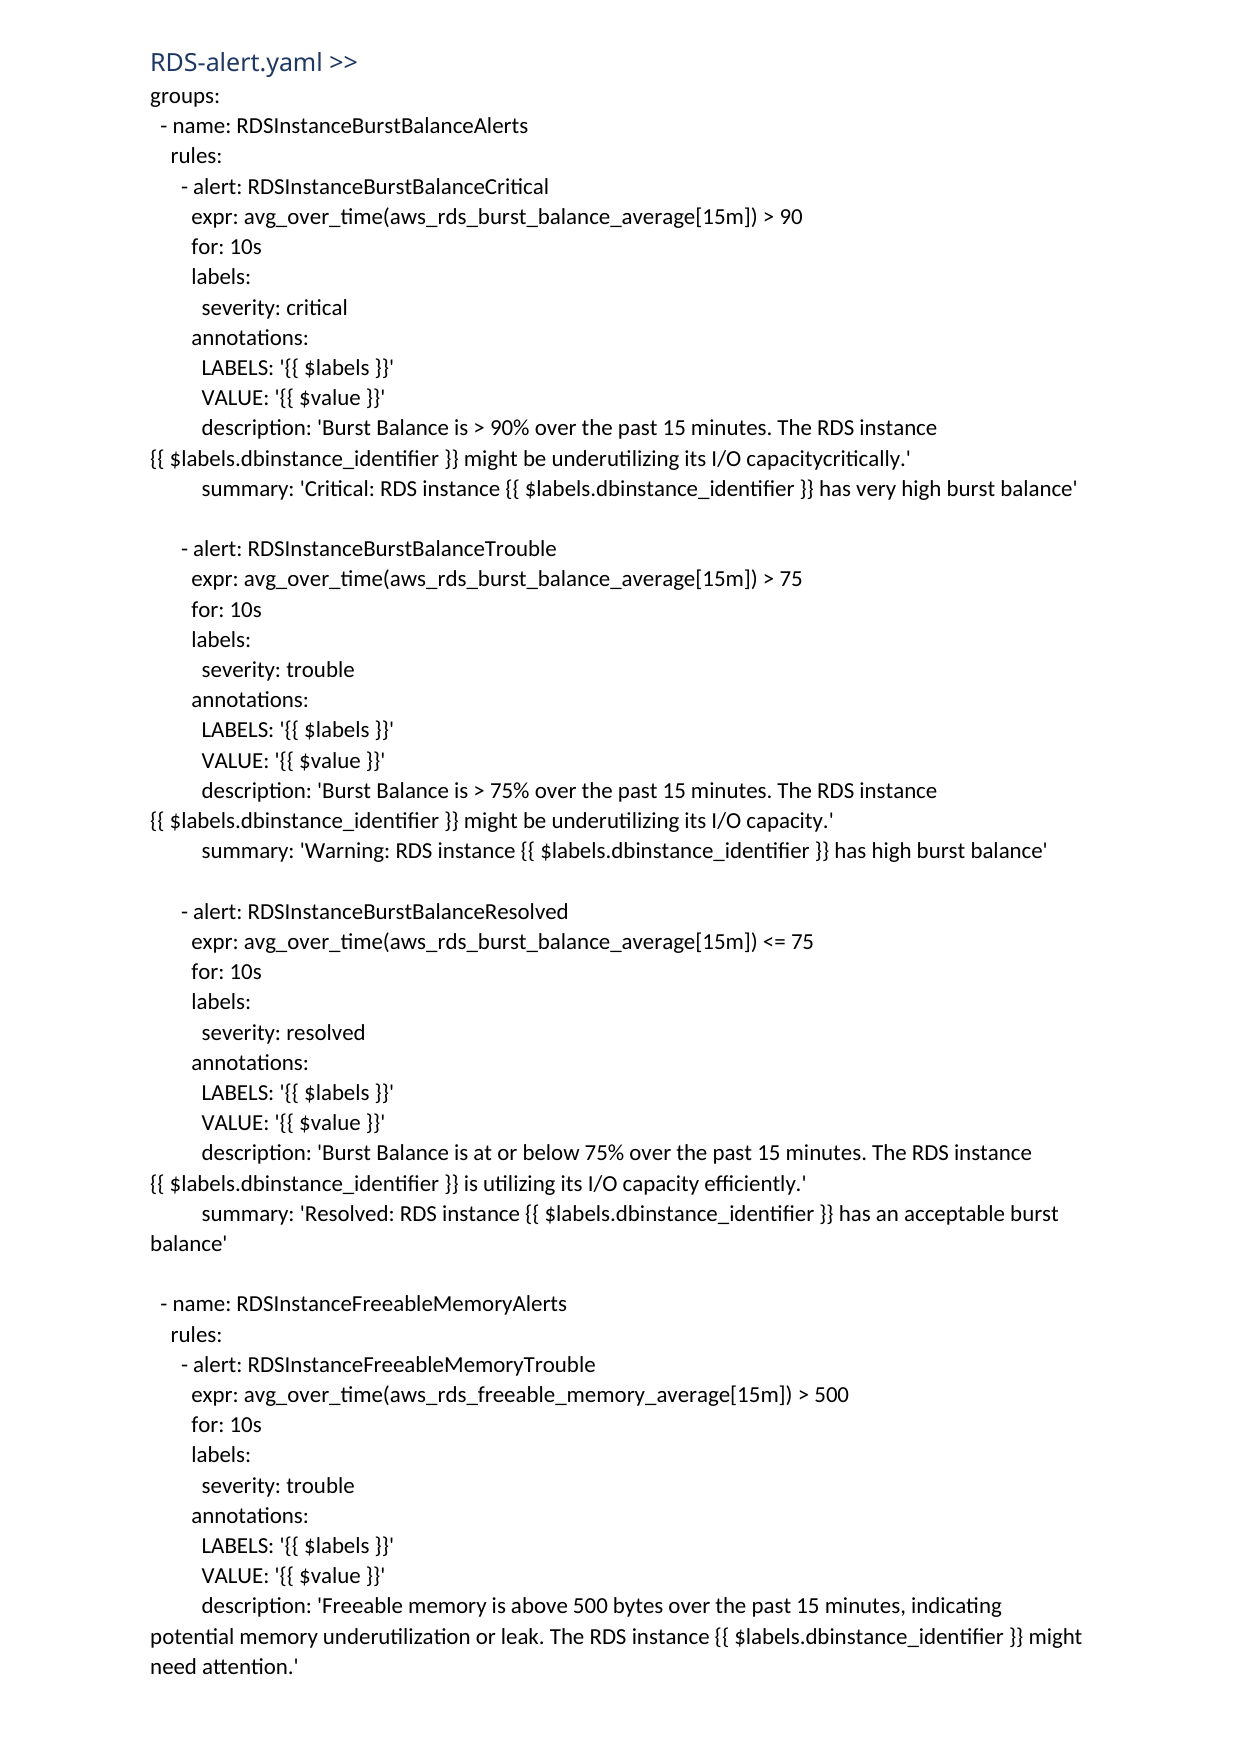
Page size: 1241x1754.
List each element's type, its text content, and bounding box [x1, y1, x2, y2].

text VALUE: '{{ $value }}' [150, 746, 1090, 774]
text - alert: RDSInstanceBurstBalanceTrouble [150, 534, 1090, 562]
text severity: critical [150, 293, 1090, 321]
text description: 'Burst Balance is > 90% over the past 15 minutes. The RDS instance {{ $labels.dbinstance_identifier }} might be underutilizing its I/O capacitycritically.' [150, 413, 1090, 472]
text labels: [150, 987, 1090, 1015]
text rules: [150, 1320, 1090, 1348]
text VALUE: '{{ $value }}' [150, 1108, 1090, 1136]
text severity: resolved [150, 1018, 1090, 1046]
text groups: [150, 81, 1090, 109]
text for: 10s [150, 232, 1090, 260]
text - name: RDSInstanceFreeableMemoryAlerts [150, 1289, 1090, 1317]
text for: 10s [150, 595, 1090, 623]
text expr: avg_over_time(aws_rds_freeable_memory_average[15m]) > 500 [150, 1380, 1090, 1408]
text LABELS: '{{ $labels }}' [150, 1531, 1090, 1559]
text for: 10s [150, 957, 1090, 985]
text LABELS: '{{ $labels }}' [150, 1078, 1090, 1106]
subtitle RDS-alert.yaml >> [150, 44, 1090, 78]
text expr: avg_over_time(aws_rds_burst_balance_average[15m]) > 75 [150, 564, 1090, 592]
text VALUE: '{{ $value }}' [150, 383, 1090, 411]
text description: 'Burst Balance is at or below 75% over the past 15 minutes. The RDS instance {{ $labels.dbinstance_identifier }} is utilizing its I/O capacity efficiently.' [150, 1138, 1090, 1197]
text summary: 'Resolved: RDS instance {{ $labels.dbinstance_identifier }} has an acceptable burst balance' [150, 1199, 1090, 1257]
text VALUE: '{{ $value }}' [150, 1561, 1090, 1589]
text severity: trouble [150, 655, 1090, 683]
text summary: 'Warning: RDS instance {{ $labels.dbinstance_identifier }} has high burst balance' [150, 836, 1090, 864]
text for: 10s [150, 1410, 1090, 1438]
text - alert: RDSInstanceBurstBalanceCritical [150, 172, 1090, 200]
text annotations: [150, 323, 1090, 351]
text summary: 'Critical: RDS instance {{ $labels.dbinstance_identifier }} has very high burst balance' [150, 474, 1090, 502]
text labels: [150, 1441, 1090, 1468]
text expr: avg_over_time(aws_rds_burst_balance_average[15m]) > 90 [150, 202, 1090, 230]
text labels: [150, 625, 1090, 653]
text - name: RDSInstanceBurstBalanceAlerts [150, 111, 1090, 139]
text annotations: [150, 1501, 1090, 1529]
text labels: [150, 262, 1090, 290]
text LABELS: '{{ $labels }}' [150, 716, 1090, 743]
text annotations: [150, 1048, 1090, 1076]
text - alert: RDSInstanceFreeableMemoryTrouble [150, 1350, 1090, 1378]
text rules: [150, 142, 1090, 169]
text expr: avg_over_time(aws_rds_burst_balance_average[15m]) <= 75 [150, 927, 1090, 955]
text severity: trouble [150, 1471, 1090, 1499]
text - alert: RDSInstanceBurstBalanceResolved [150, 897, 1090, 925]
text description: 'Burst Balance is > 75% over the past 15 minutes. The RDS instance {{ $labels.dbinstance_identifier }} might be underutilizing its I/O capacity.' [150, 776, 1090, 834]
text LABELS: '{{ $labels }}' [150, 353, 1090, 381]
text annotations: [150, 685, 1090, 713]
text description: 'Freeable memory is above 500 bytes over the past 15 minutes, indicating potential memory underutilization or leak. The RDS instance {{ $labels.dbinstance_identifier }} might need attention.' [150, 1592, 1090, 1680]
